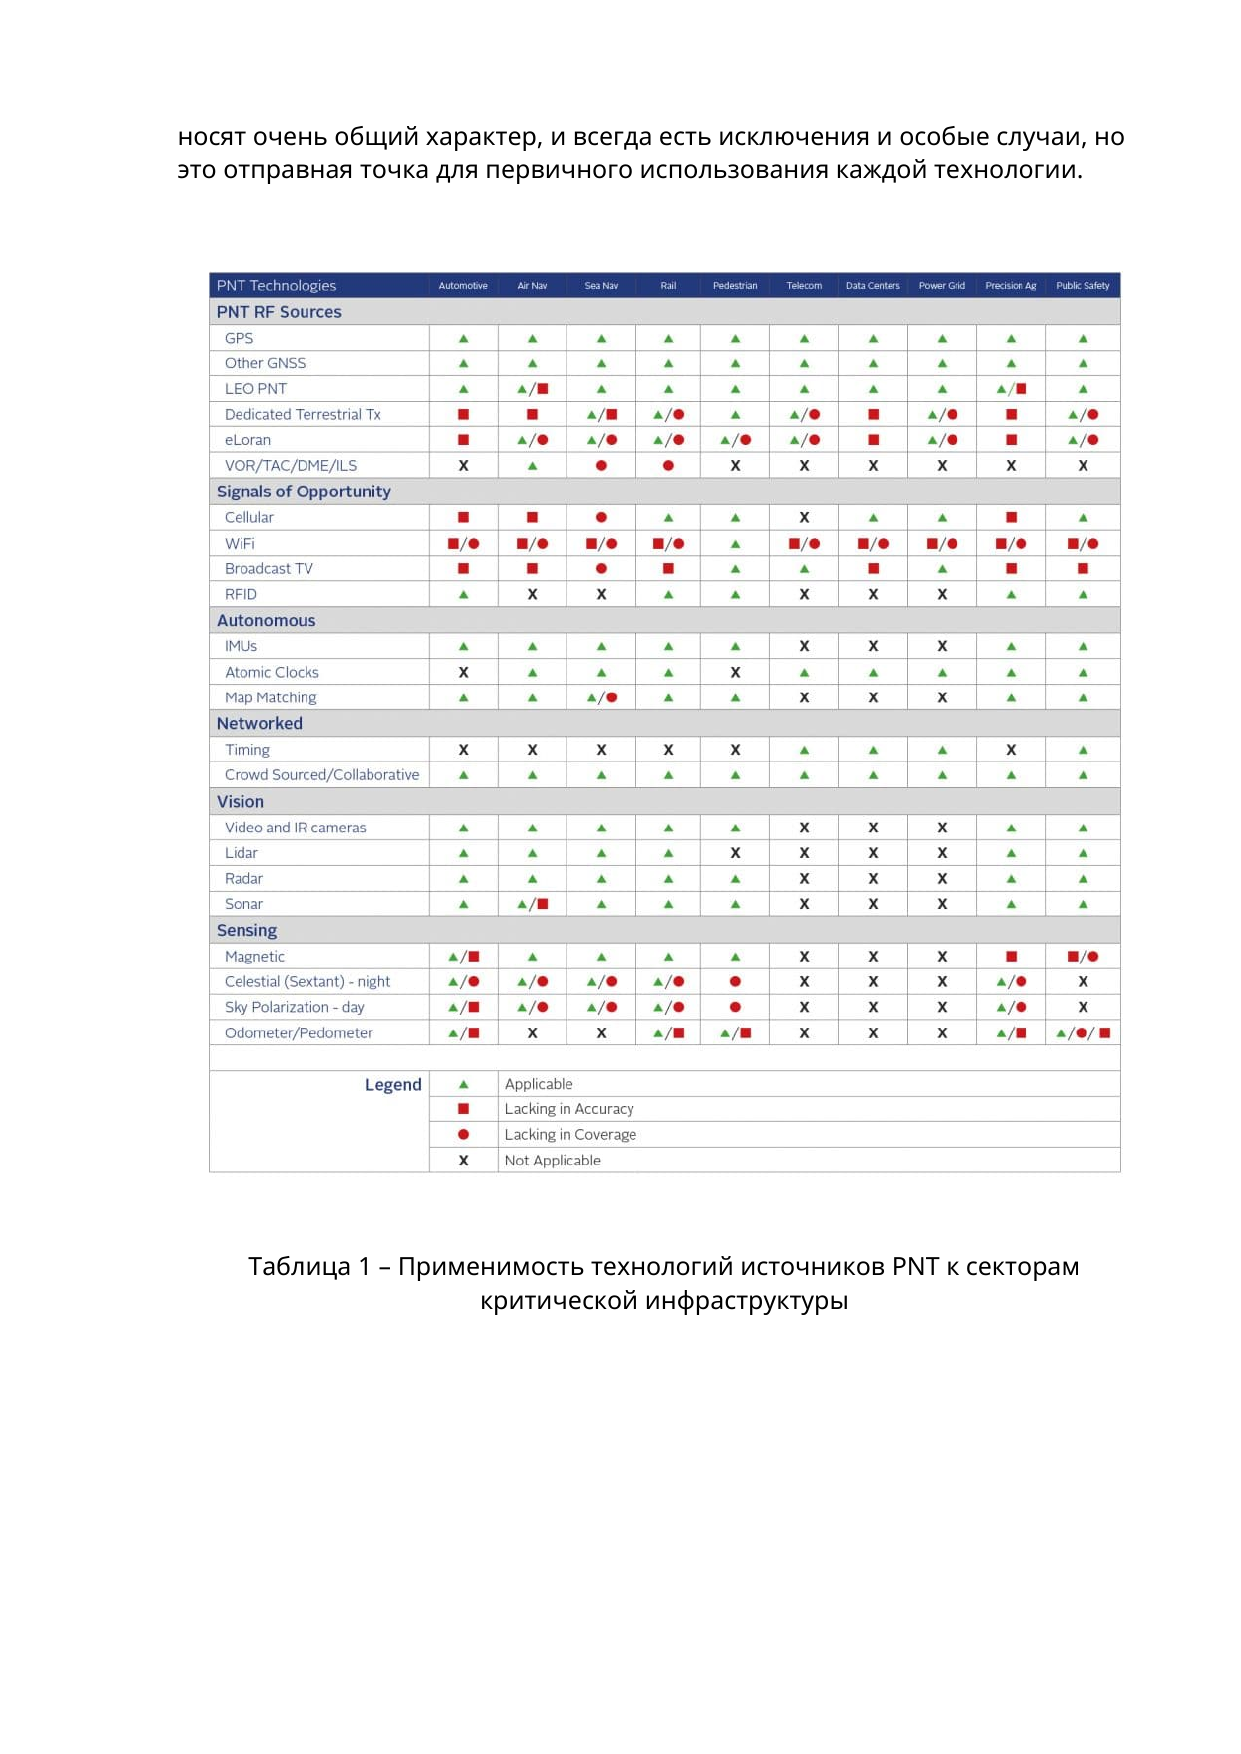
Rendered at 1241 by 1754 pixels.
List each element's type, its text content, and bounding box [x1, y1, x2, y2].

picture [177, 223, 1152, 1232]
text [177, 118, 1152, 186]
text Таблица 1 – Применимость технологий источников PNT к секторам критической инфраструктуры [177, 1248, 1152, 1317]
